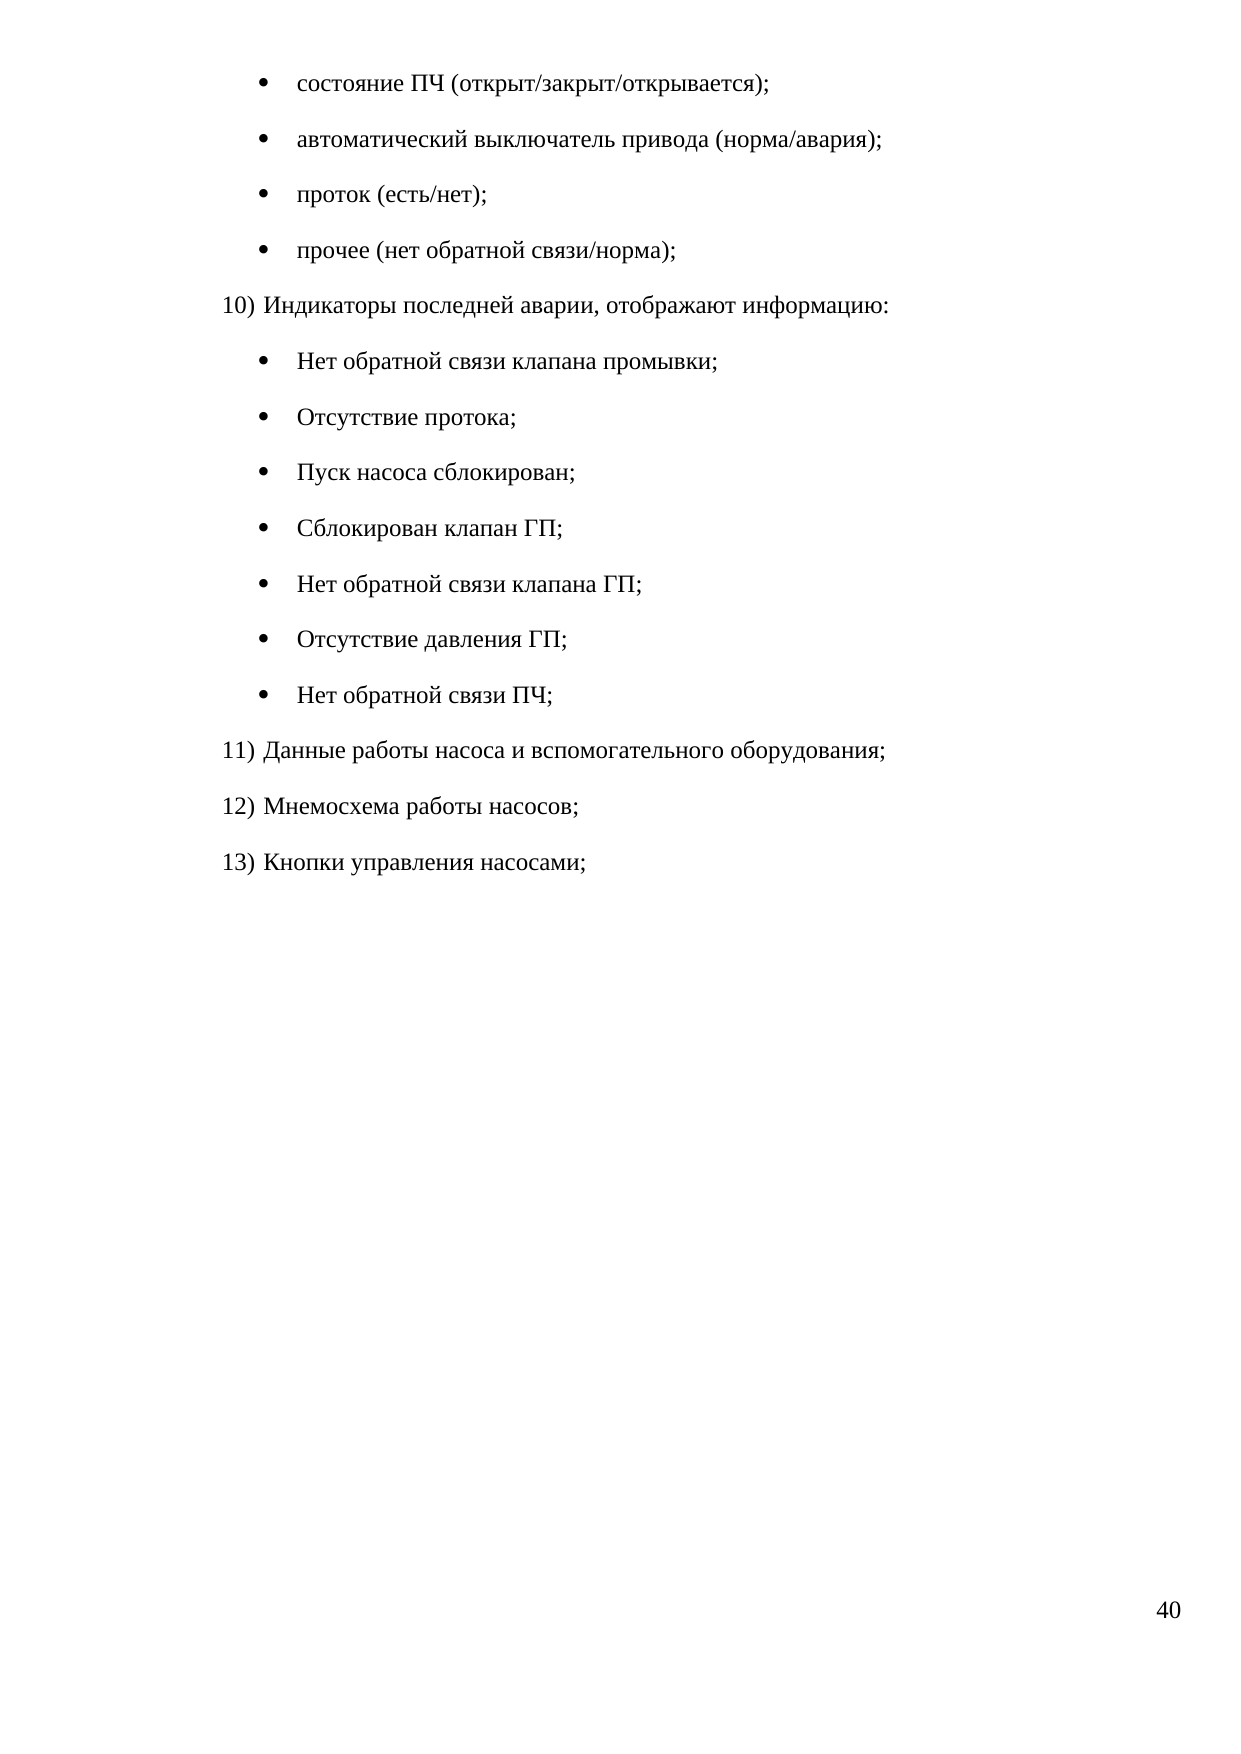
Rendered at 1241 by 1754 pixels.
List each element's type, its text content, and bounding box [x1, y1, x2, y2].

list Отсутствие давления ГП; [259, 624, 1181, 653]
list Мнемосхема работы насосов; [222, 791, 1181, 820]
list Индикаторы последней аварии, отображают информацию: [222, 291, 1181, 319]
list Отсутствие протока; [259, 402, 1181, 431]
list Нет обратной связи клапана ГП; [259, 569, 1181, 597]
list проток (есть/нет); [259, 179, 1181, 208]
list Пуск насоса сблокирован; [259, 457, 1181, 486]
list Нет обратной связи клапана промывки; [259, 346, 1181, 375]
list автоматический выключатель привода (норма/авария); [259, 124, 1181, 152]
list Данные работы насоса и вспомогательного оборудования; [222, 736, 1181, 764]
list прочее (нет обратной связи/норма); [259, 235, 1181, 264]
list состояние ПЧ (открыт/закрыт/открывается); [259, 68, 1181, 97]
list Кнопки управления насосами; [222, 847, 1181, 876]
list Нет обратной связи ПЧ; [259, 680, 1181, 709]
list Сблокирован клапан ГП; [259, 513, 1181, 542]
